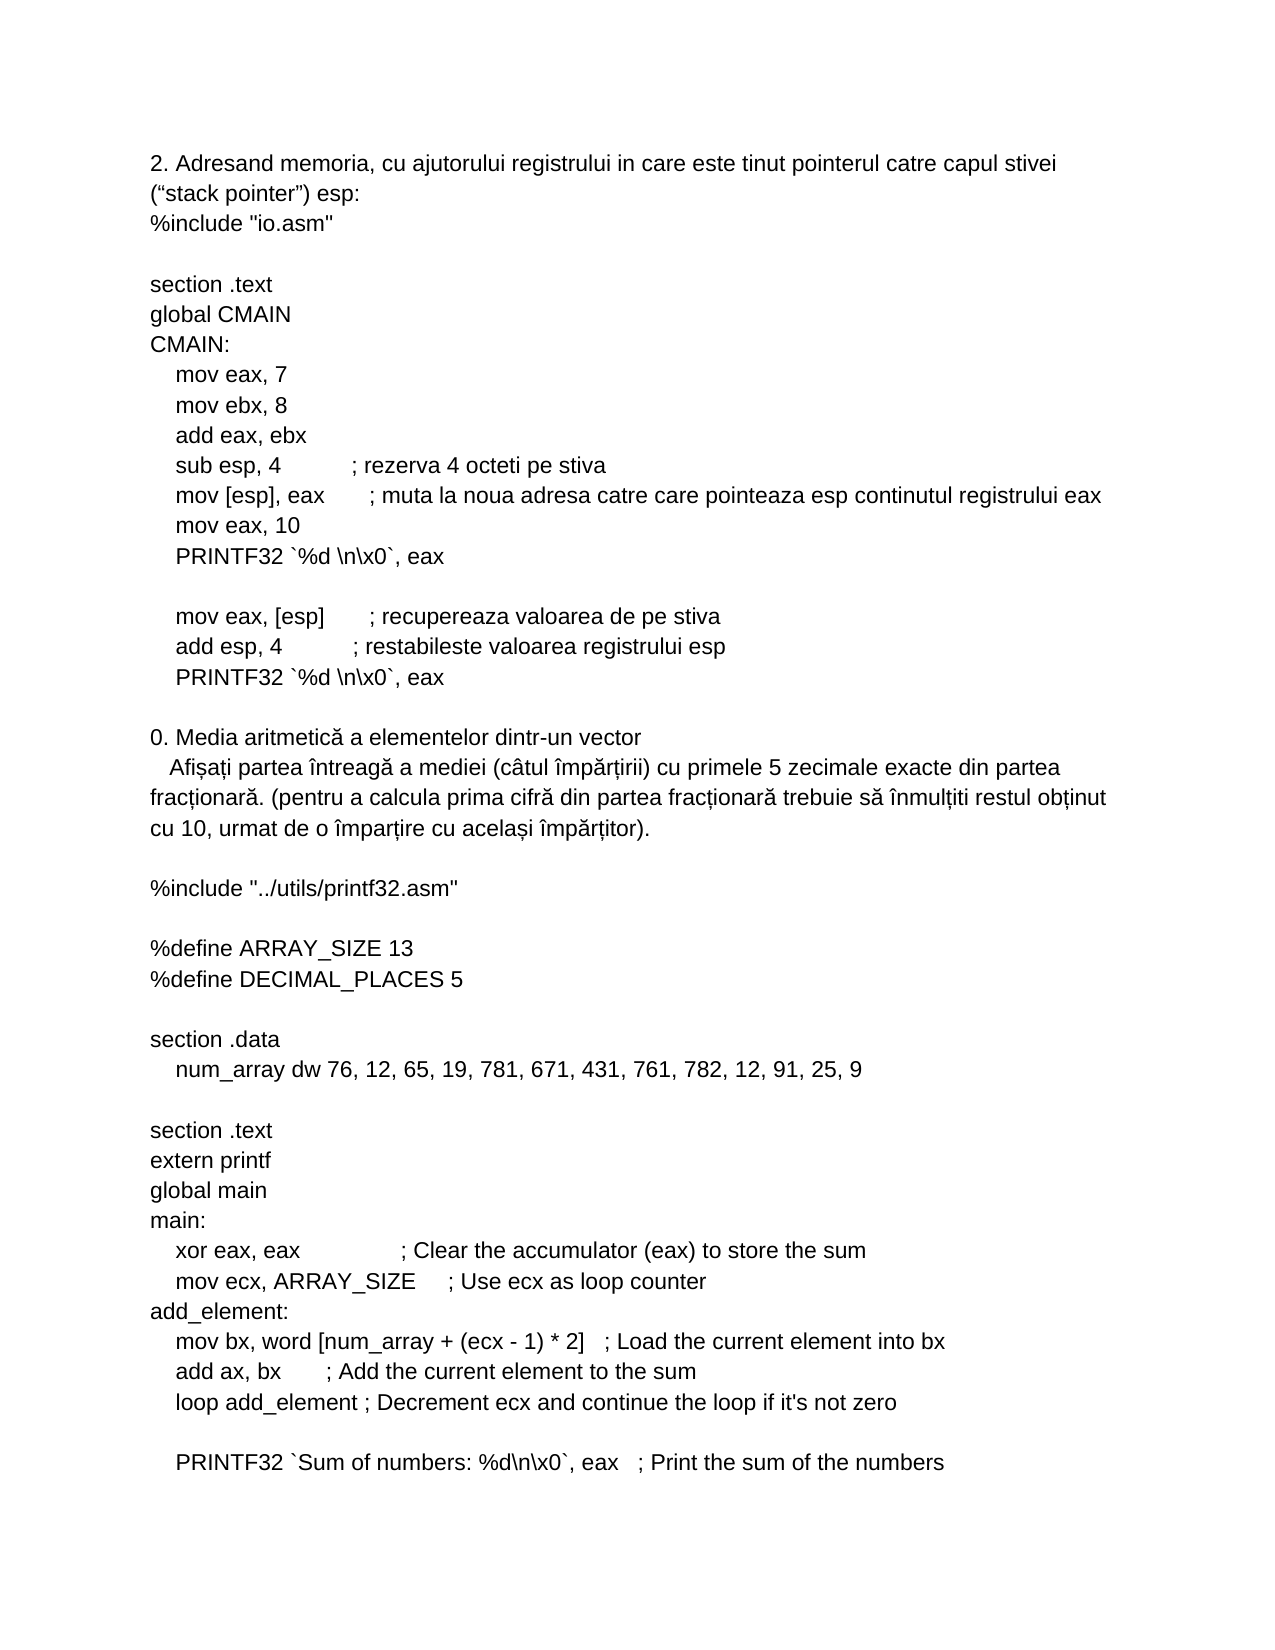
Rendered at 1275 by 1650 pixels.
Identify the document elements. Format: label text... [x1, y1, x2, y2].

text global CMAIN [150, 301, 1125, 327]
text section .text [150, 271, 1125, 297]
text PRINTF32 `Sum of numbers: %d\n\x0`, eax ; Print the sum of the numbers [150, 1449, 1125, 1475]
text %include "../utils/printf32.asm" [150, 875, 1125, 901]
text %include "io.asm" [150, 210, 1125, 237]
text main: [150, 1207, 1125, 1234]
text mov [esp], eax ; muta la noua adresa catre care pointeaza esp continutul registrului eax [150, 482, 1125, 509]
text 2. Adresand memoria, cu ajutorului registrului in care este tinut pointerul catre capul stivei (“stack pointer”) esp: [150, 150, 1125, 207]
text mov bx, word [num_array + (ecx - 1) * 2] ; Load the current element into bx [150, 1328, 1125, 1354]
text mov ebx, 8 [150, 392, 1125, 418]
text global main [150, 1177, 1125, 1203]
text add ax, bx ; Add the current element to the sum [150, 1358, 1125, 1385]
text extern printf [150, 1147, 1125, 1173]
text mov ecx, ARRAY_SIZE ; Use ecx as loop counter [150, 1268, 1125, 1294]
text loop add_element ; Decrement ecx and continue the loop if it's not zero [150, 1388, 1125, 1415]
text sub esp, 4 ; rezerva 4 octeti pe stiva [150, 452, 1125, 478]
text PRINTF32 `%d \n\x0`, eax [150, 663, 1125, 690]
text mov eax, 7 [150, 361, 1125, 388]
text add_element: [150, 1298, 1125, 1324]
text mov eax, [esp] ; recupereaza valoarea de pe stiva [150, 603, 1125, 629]
text section .text [150, 1117, 1125, 1143]
text CMAIN: [150, 331, 1125, 358]
text num_array dw 76, 12, 65, 19, 781, 671, 431, 761, 782, 12, 91, 25, 9 [150, 1056, 1125, 1083]
text xor eax, eax ; Clear the accumulator (eax) to store the sum [150, 1237, 1125, 1264]
text mov eax, 10 [150, 512, 1125, 539]
text add esp, 4 ; restabileste valoarea registrului esp [150, 633, 1125, 660]
text PRINTF32 `%d \n\x0`, eax [150, 543, 1125, 569]
text %define ARRAY_SIZE 13 [150, 935, 1125, 962]
text section .data [150, 1026, 1125, 1052]
text add eax, ebx [150, 422, 1125, 448]
text Afișați partea întreagă a mediei (câtul împărțirii) cu primele 5 zecimale exacte din partea fracționară. (pentru a calcula prima cifră din partea fracționară trebuie să înmulțiti restul obținut cu 10, urmat de o împarțire cu același împărțitor). [150, 754, 1125, 841]
text %define DECIMAL_PLACES 5 [150, 966, 1125, 992]
text 0. Media aritmetică a elementelor dintr-un vector [150, 724, 1125, 750]
